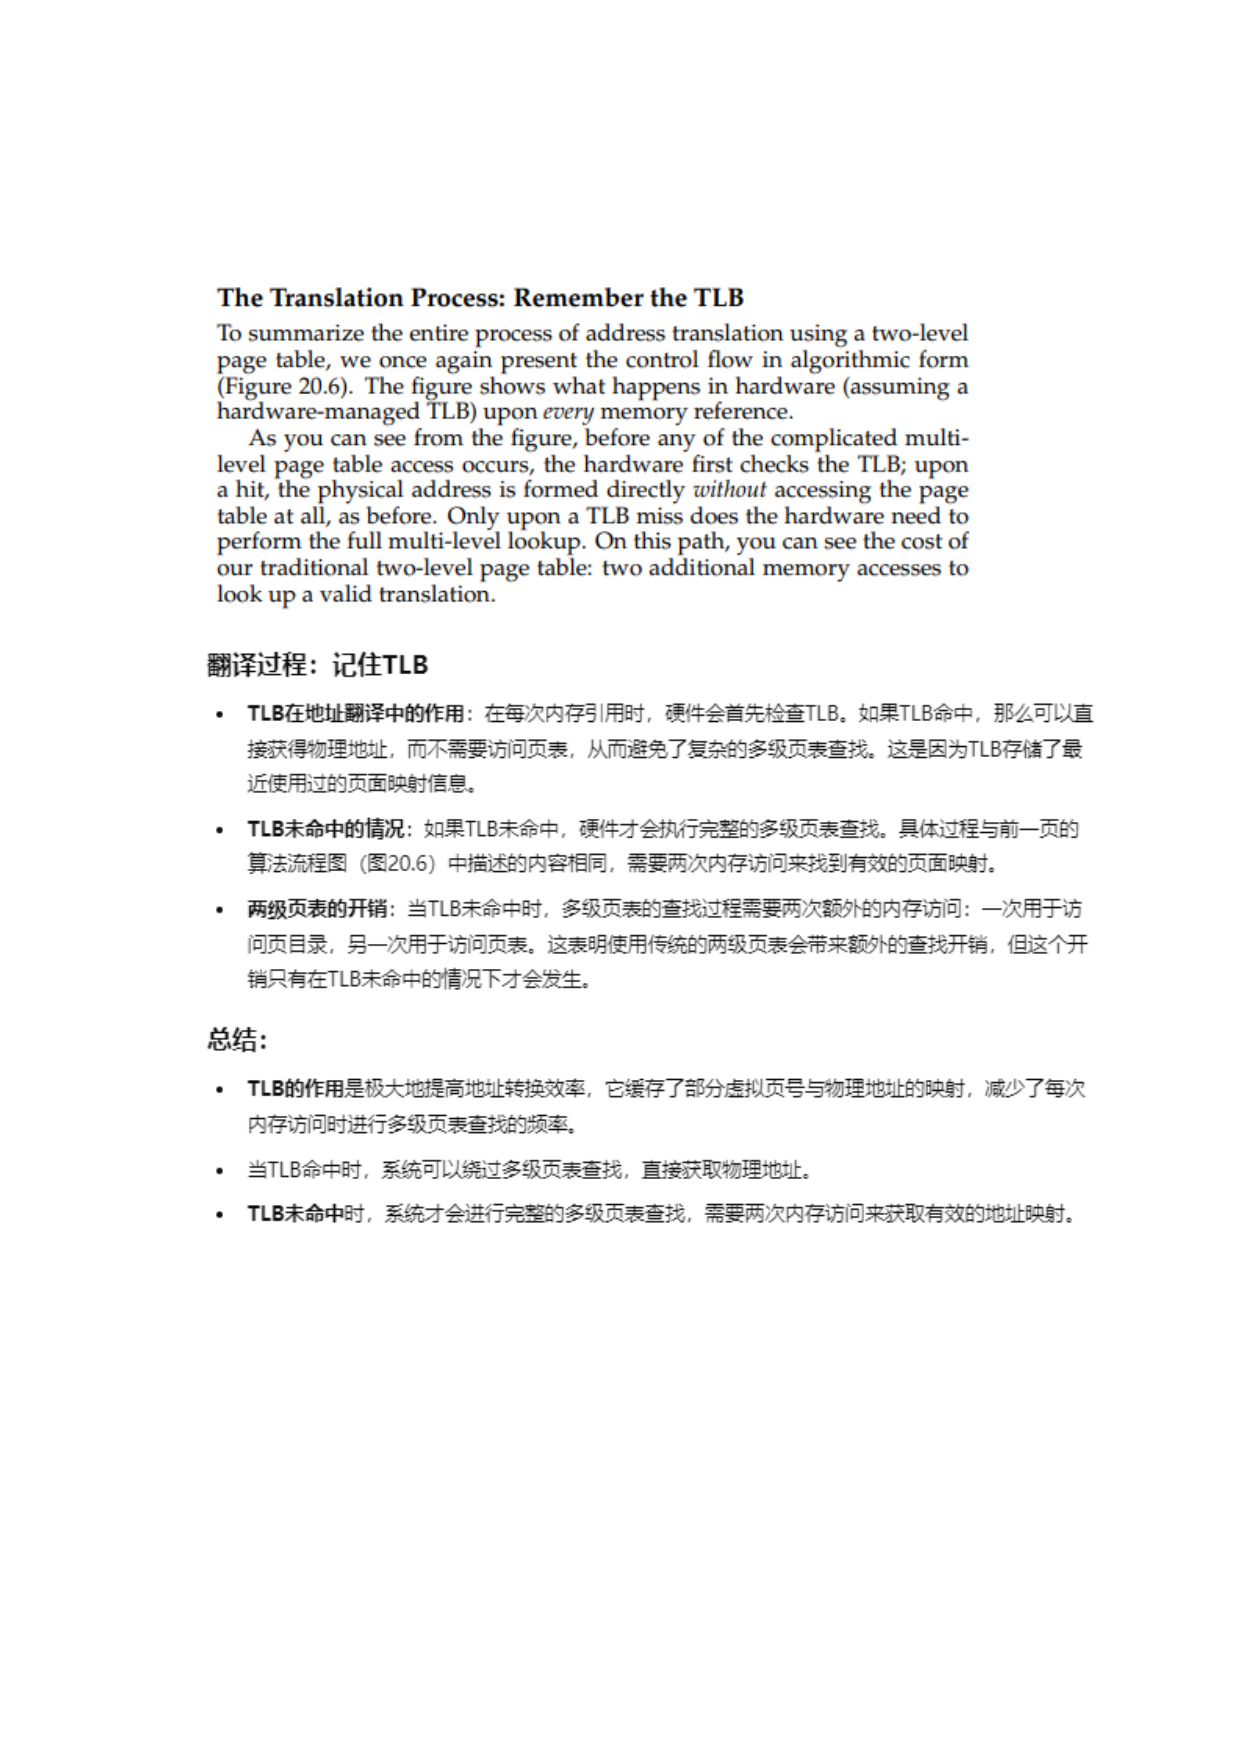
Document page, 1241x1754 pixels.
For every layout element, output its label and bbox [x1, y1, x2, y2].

picture [187, 635, 1172, 1240]
picture [187, 272, 1032, 616]
